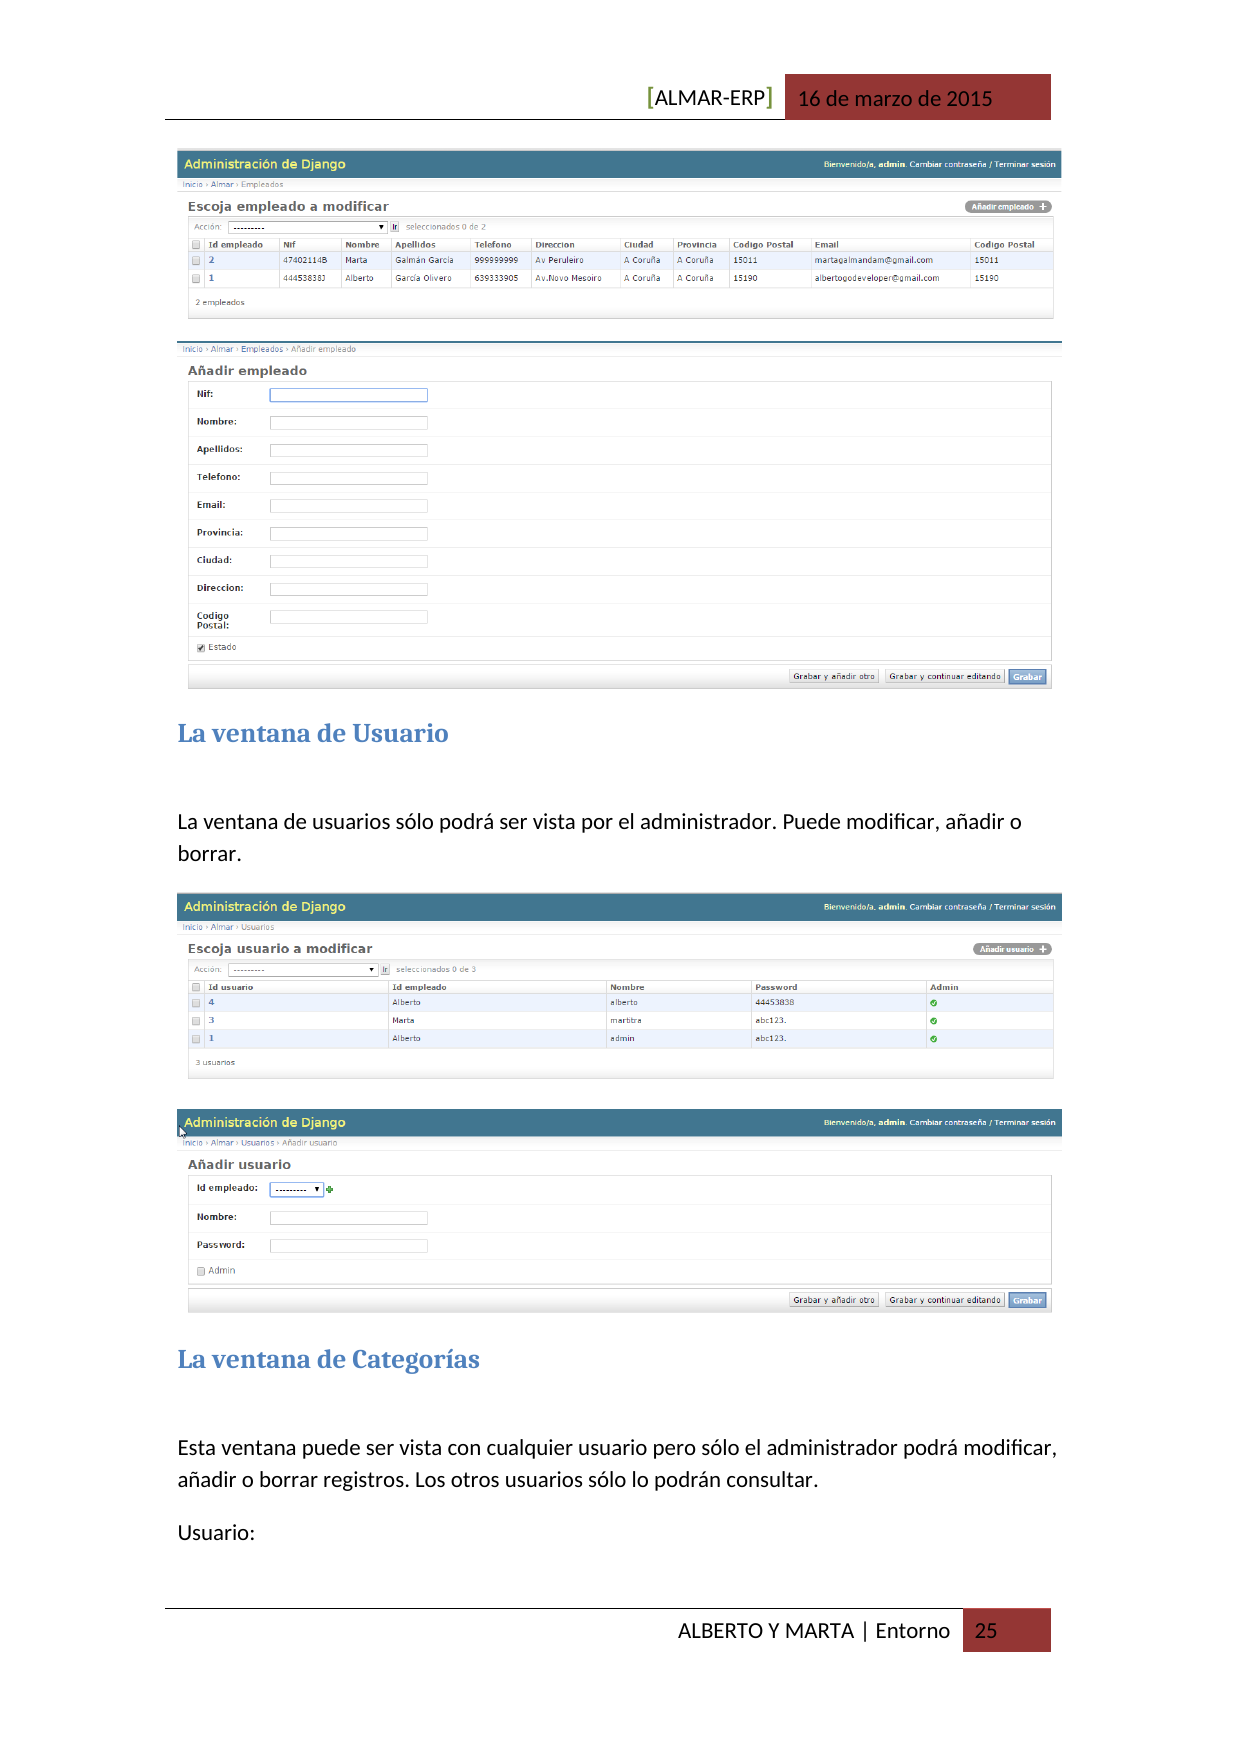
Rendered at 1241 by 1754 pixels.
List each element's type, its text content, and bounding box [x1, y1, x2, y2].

text Usuario: [177, 1518, 1063, 1546]
picture [177, 1109, 1062, 1319]
picture [177, 892, 1062, 1085]
subtitle La ventana de Usuario [177, 718, 1063, 749]
text La ventana de usuarios sólo podrá ser vista por el administrador. Puede modificar, añadir o borrar. [177, 807, 1063, 867]
picture [177, 148, 1062, 338]
picture [177, 341, 1062, 694]
text Esta ventana puede ser vista con cualquier usuario pero sólo el administrador podrá modificar, añadir o borrar registros. Los otros usuarios sólo lo podrán consultar. [177, 1433, 1063, 1493]
subtitle La ventana de Categorías [177, 1344, 1063, 1375]
